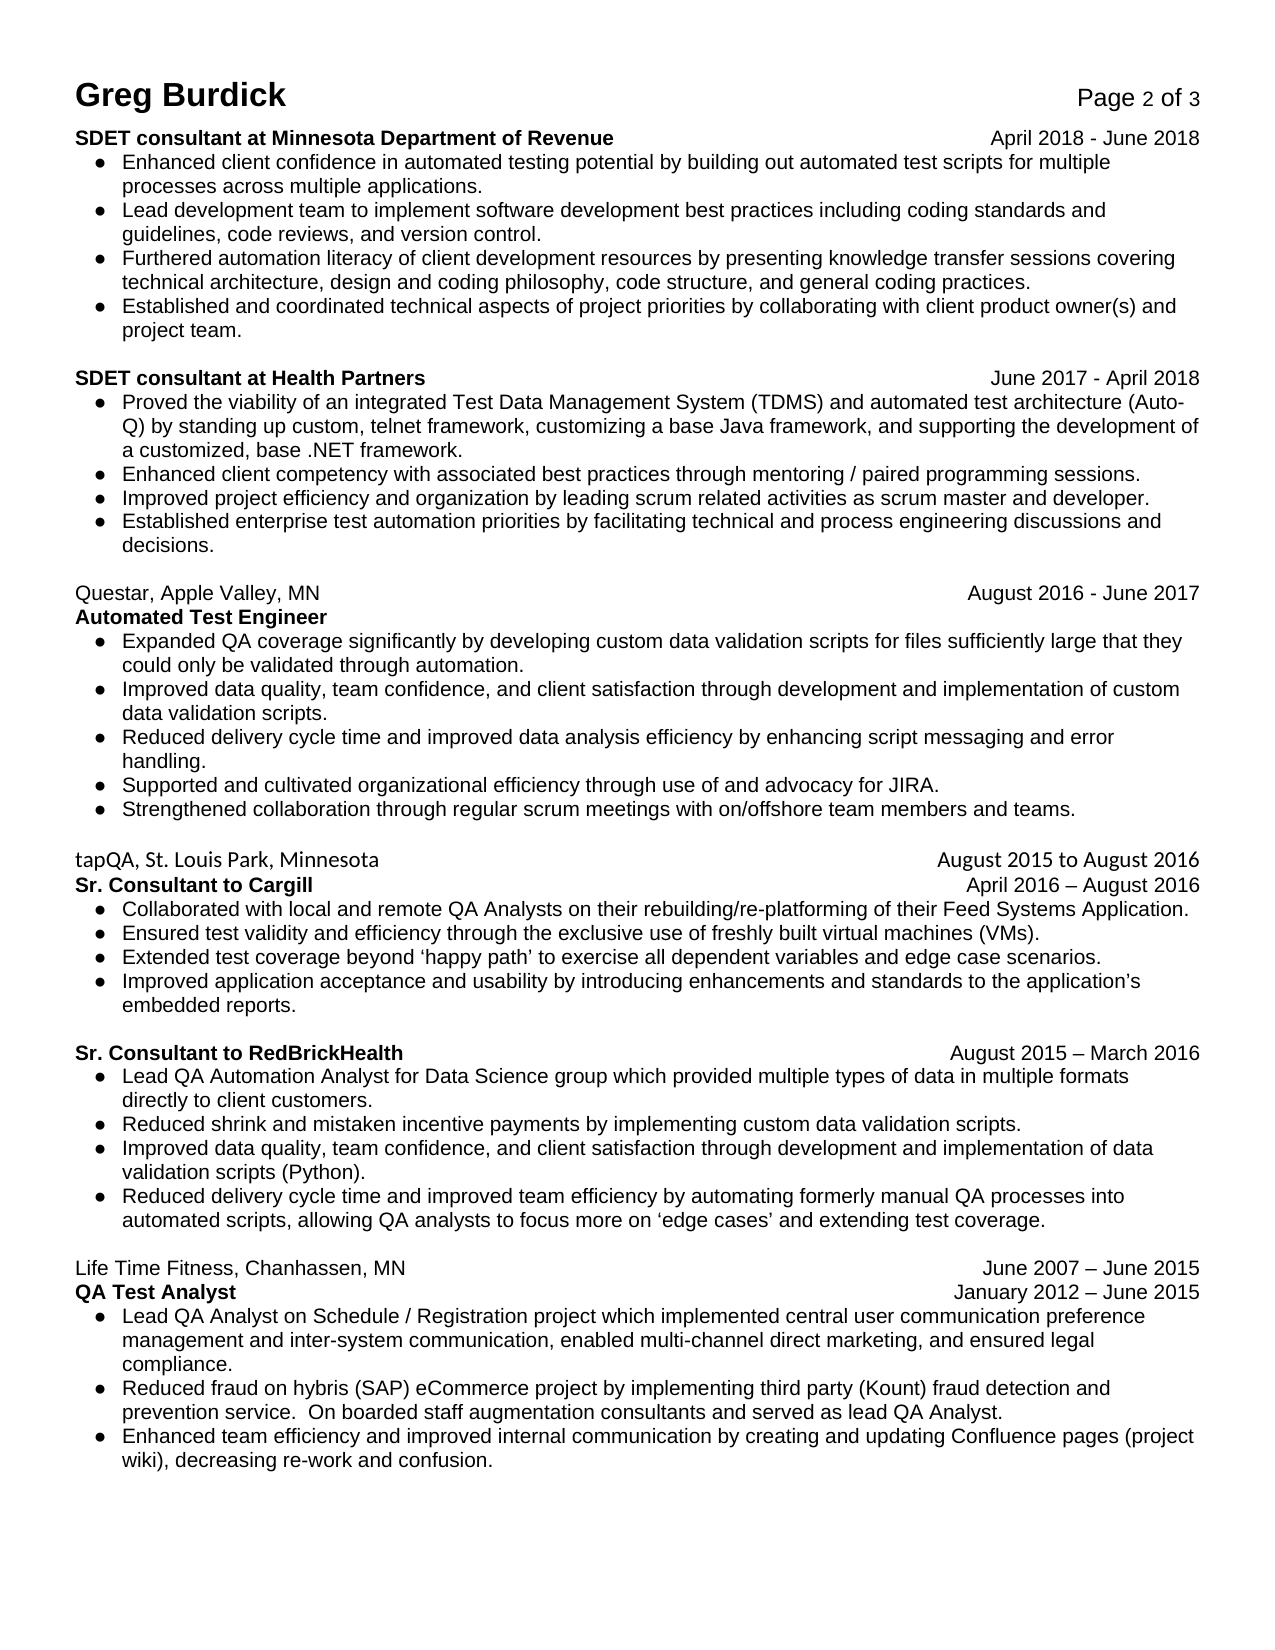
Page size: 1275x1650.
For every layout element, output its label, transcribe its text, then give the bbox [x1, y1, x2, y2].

list Expanded QA coverage significantly by developing custom data validation scripts for files sufficiently large that they could only be validated through automation. [94, 629, 1200, 677]
list Extended test coverage beyond ‘happy path’ to exercise all dependent variables and edge case scenarios. [94, 944, 1200, 968]
list Reduced delivery cycle time and improved team efficiency by automating formerly manual QA processes into automated scripts, allowing QA analysts to focus more on ‘edge cases’ and extending test coverage. [94, 1184, 1200, 1232]
list Improved project efficiency and organization by leading scrum related activities as scrum master and developer. [94, 485, 1200, 509]
text Sr. Consultant to RedBrickHealth August 2015 – March 2016 [75, 1040, 1200, 1064]
list Collaborated with local and remote QA Analysts on their rebuilding/re-platforming of their Feed Systems Application. [94, 897, 1200, 921]
list Improved application acceptance and usability by introducing enhancements and standards to the application’s embedded reports. [94, 968, 1200, 1016]
list Ensured test validity and efficiency through the exclusive use of freshly built virtual machines (VMs). [94, 921, 1200, 944]
text SDET consultant at Minnesota Department of Revenue April 2018 - June 2018 [75, 126, 1200, 150]
list Furthered automation literacy of client development resources by presenting knowledge transfer sessions covering technical architecture, design and coding philosophy, code structure, and general coding practices. [94, 246, 1200, 294]
list Established and coordinated technical aspects of project priorities by collaborating with client product owner(s) and project team. [94, 294, 1200, 342]
text Automated Test Engineer [75, 605, 1200, 629]
text Life Time Fitness, Chanhassen, MN June 2007 – June 2015 [75, 1256, 1200, 1280]
list Improved data quality, team confidence, and client satisfaction through development and implementation of data validation scripts (Python). [94, 1136, 1200, 1184]
text QA Test Analyst January 2012 – June 2015 [75, 1280, 1200, 1304]
text Questar, Apple Valley, MN August 2016 - June 2017 [75, 581, 1200, 605]
list Lead QA Automation Analyst for Data Science group which provided multiple types of data in multiple formats directly to client customers. [94, 1064, 1200, 1112]
list Supported and cultivated organizational efficiency through use of and advocacy for JIRA. [94, 773, 1200, 797]
list Enhanced team efficiency and improved internal communication by creating and updating Confluence pages (project wiki), decreasing re-work and confusion. [94, 1424, 1200, 1472]
list Improved data quality, team confidence, and client satisfaction through development and implementation of custom data validation scripts. [94, 677, 1200, 725]
list Reduced delivery cycle time and improved data analysis efficiency by enhancing script messaging and error handling. [94, 725, 1200, 773]
list Reduced fraud on hybris (SAP) eCommerce project by implementing third party (Kount) fraud detection and prevention service. On boarded staff augmentation consultants and served as lead QA Analyst. [94, 1376, 1200, 1424]
list Reduced shrink and mistaken incentive payments by implementing custom data validation scripts. [94, 1112, 1200, 1136]
text tapQA, St. Louis Park, Minnesota August 2015 to August 2016 [75, 845, 1200, 873]
list Proved the viability of an integrated Test Data Management System (TDMS) and automated test architecture (Auto-Q) by standing up custom, telnet framework, customizing a base Java framework, and supporting the development of a customized, base .NET framework. [94, 389, 1200, 461]
list Enhanced client competency with associated best practices through mentoring / paired programming sessions. [94, 461, 1200, 485]
list Strengthened collaboration through regular scrum meetings with on/offshore team members and teams. [94, 797, 1200, 821]
list Established enterprise test automation priorities by facilitating technical and process engineering discussions and decisions. [94, 509, 1200, 557]
list Lead QA Analyst on Schedule / Registration project which implemented central user communication preference management and inter-system communication, enabled multi-channel direct marketing, and ensured legal compliance. [94, 1304, 1200, 1376]
list Lead development team to implement software development best practices including coding standards and guidelines, code reviews, and version control. [94, 198, 1200, 246]
list Enhanced client confidence in automated testing potential by building out automated test scripts for multiple processes across multiple applications. [94, 150, 1200, 198]
text Sr. Consultant to Cargill April 2016 – August 2016 [75, 873, 1200, 897]
text SDET consultant at Health Partners June 2017 - April 2018 [75, 366, 1200, 389]
